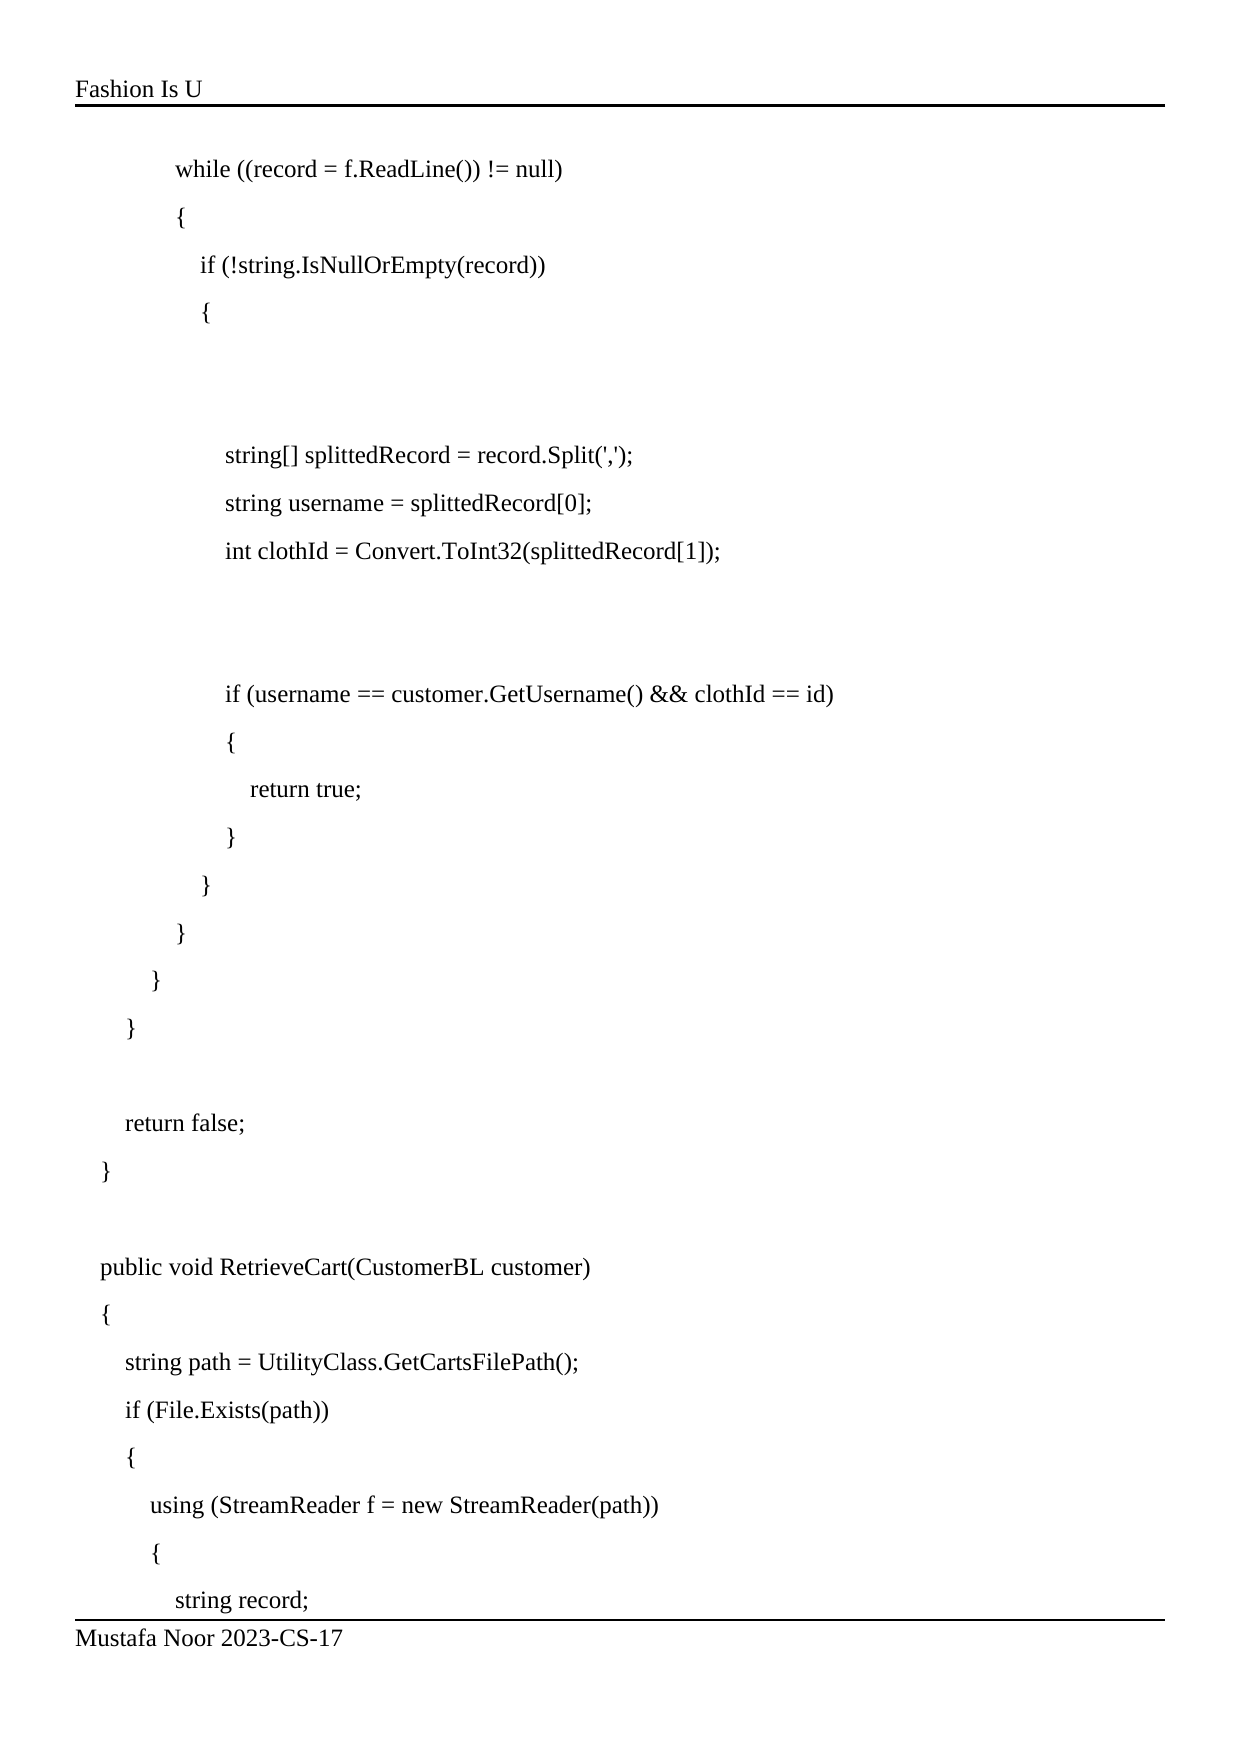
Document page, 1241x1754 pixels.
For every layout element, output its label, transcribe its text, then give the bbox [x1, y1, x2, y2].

text { [75, 202, 1165, 231]
text { [75, 297, 1165, 326]
text } [75, 965, 1165, 994]
text return true; [75, 774, 1165, 803]
text public void RetrieveCart(CustomerBL customer) [75, 1252, 1165, 1280]
text string record; [75, 1586, 1165, 1614]
text if (File.Exists(path)) [75, 1395, 1165, 1423]
text string[] splittedRecord = record.Split(','); [75, 441, 1165, 469]
text string path = UtilityClass.GetCartsFilePath(); [75, 1347, 1165, 1376]
text string username = splittedRecord[0]; [75, 488, 1165, 517]
text } [75, 1156, 1165, 1185]
text while ((record = f.ReadLine()) != null) [75, 154, 1165, 183]
text { [75, 727, 1165, 756]
text { [75, 1299, 1165, 1328]
text using (StreamReader f = new StreamReader(path)) [75, 1490, 1165, 1519]
text { [75, 1442, 1165, 1471]
text if (!string.IsNullOrEmpty(record)) [75, 250, 1165, 278]
text } [75, 870, 1165, 899]
text { [75, 1538, 1165, 1567]
text } [75, 1013, 1165, 1042]
text return false; [75, 1108, 1165, 1137]
text int clothId = Convert.ToInt32(splittedRecord[1]); [75, 536, 1165, 565]
text } [75, 822, 1165, 851]
text if (username == customer.GetUsername() && clothId == id) [75, 679, 1165, 708]
text } [75, 918, 1165, 946]
